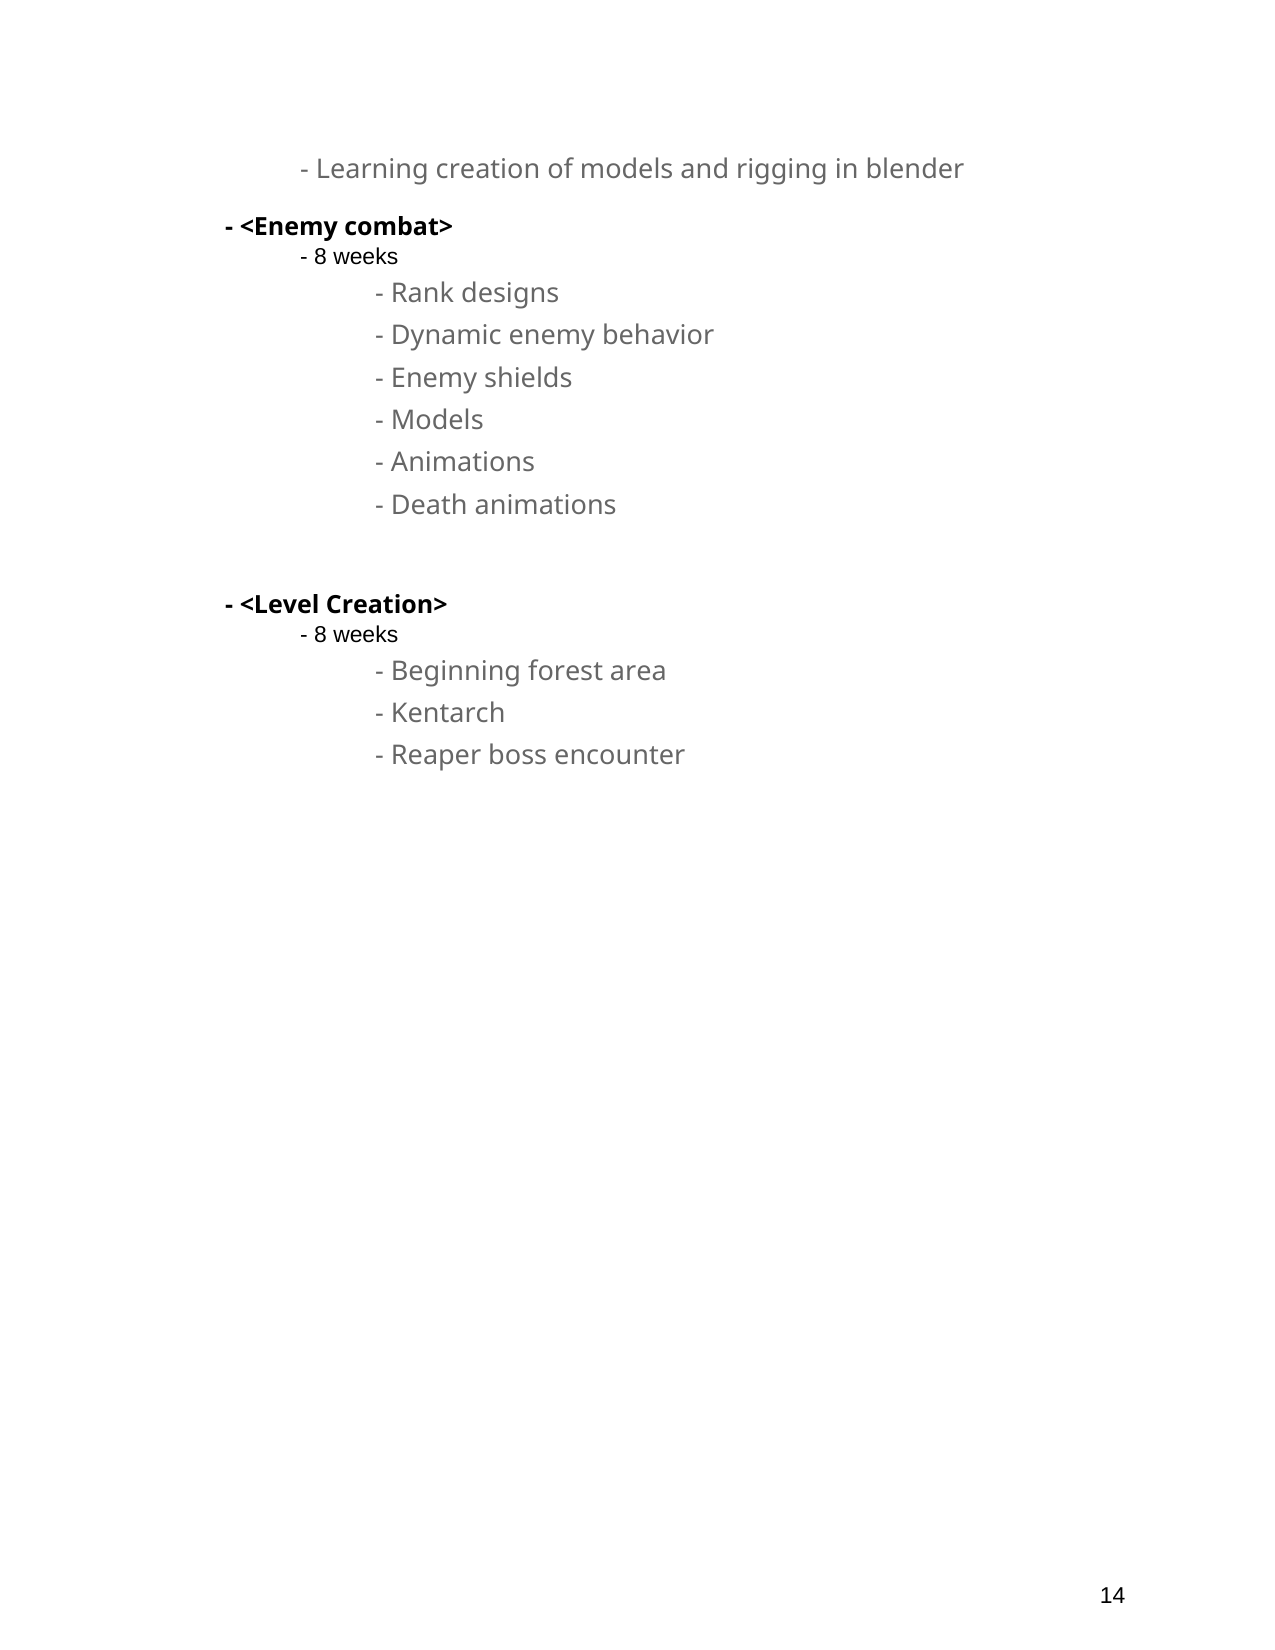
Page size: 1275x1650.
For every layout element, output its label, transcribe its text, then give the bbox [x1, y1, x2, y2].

subtitle - <Enemy combat> [150, 209, 1125, 243]
subtitle - <Level Creation> [150, 587, 1125, 621]
text - Models [150, 401, 1125, 437]
text - Kentarch [150, 693, 1125, 730]
text - Dynamic enemy behavior [300, 316, 1125, 353]
text - Learning creation of models and rigging in blender [150, 150, 1125, 187]
text - Beginning forest area [150, 651, 1125, 688]
text - Enemy shields [150, 358, 1125, 395]
text - Animations [150, 443, 1125, 480]
text - Reaper boss encounter [150, 736, 1125, 773]
text - Rank designs [150, 273, 1125, 310]
text - Death animations [150, 485, 1125, 522]
text - 8 weeks [150, 621, 1125, 647]
text - 8 weeks [150, 243, 1125, 269]
